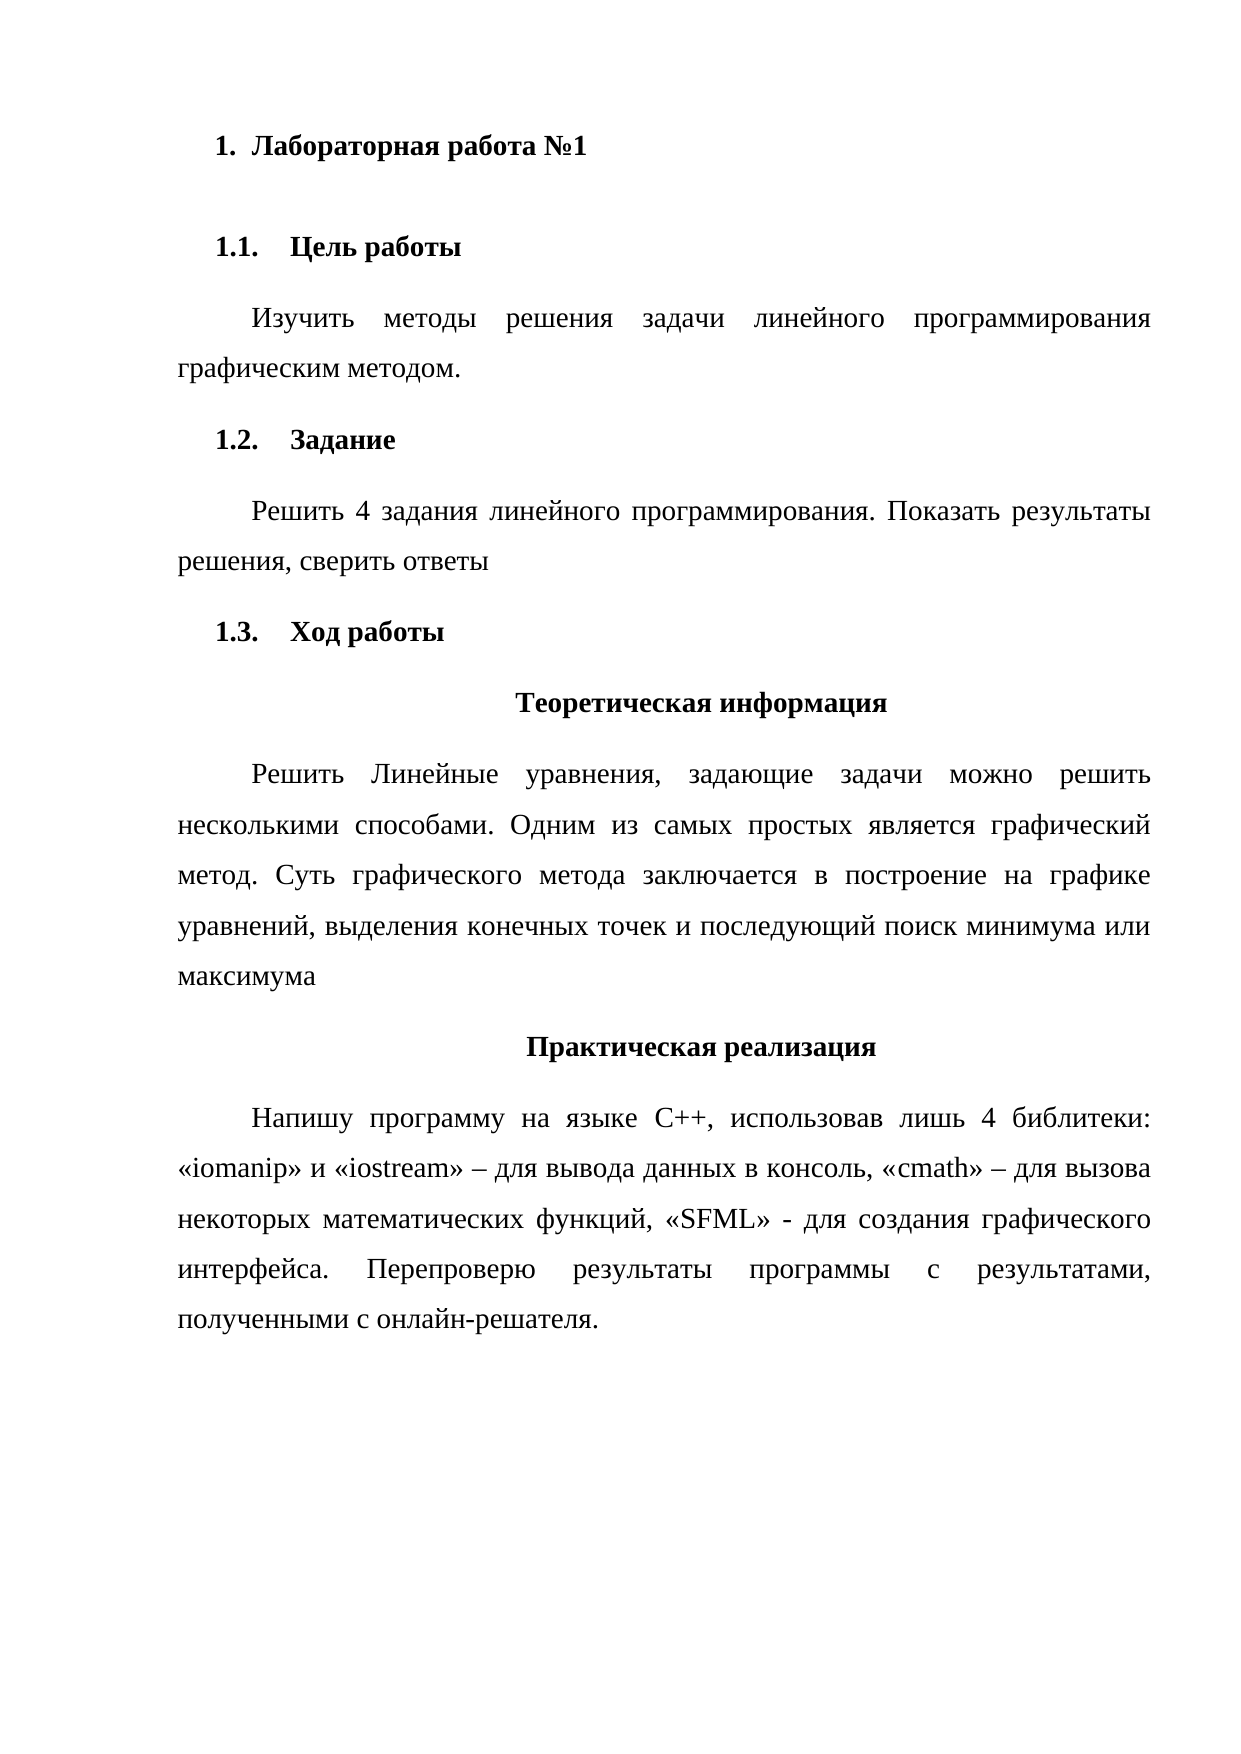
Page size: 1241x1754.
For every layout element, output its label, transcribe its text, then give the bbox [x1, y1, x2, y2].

text Решить Линейные уравнения, задающие задачи можно решить несколькими способами. Одним из самых простых является графический метод. Суть графического метода заключается в построение на графике уравнений, выделения конечных точек и последующий поиск минимума или максимума [177, 757, 1152, 991]
list Цель работы [215, 229, 1152, 263]
text Решить 4 задания линейного программирования. Показать результаты решения, сверить ответы [177, 493, 1152, 577]
text Изучить методы решения задачи линейного программирования графическим методом. [177, 300, 1152, 384]
text Напишу программу на языке C++, использовав лишь 4 библитеки: «iomanip» и «iostream» – для вывода данных в консоль, «cmath» – для вызова некоторых математических функций, «SFML» - для создания графического интерфейса. Перепроверю результаты программы с результатами, полученными с онлайн-решателя. [177, 1100, 1152, 1335]
text Практическая реализация [177, 1029, 1152, 1063]
text Теоретическая информация [177, 686, 1152, 719]
list Ход работы [215, 614, 1152, 648]
list Лабораторная работа №1 [214, 128, 1152, 162]
list Задание [215, 422, 1152, 455]
